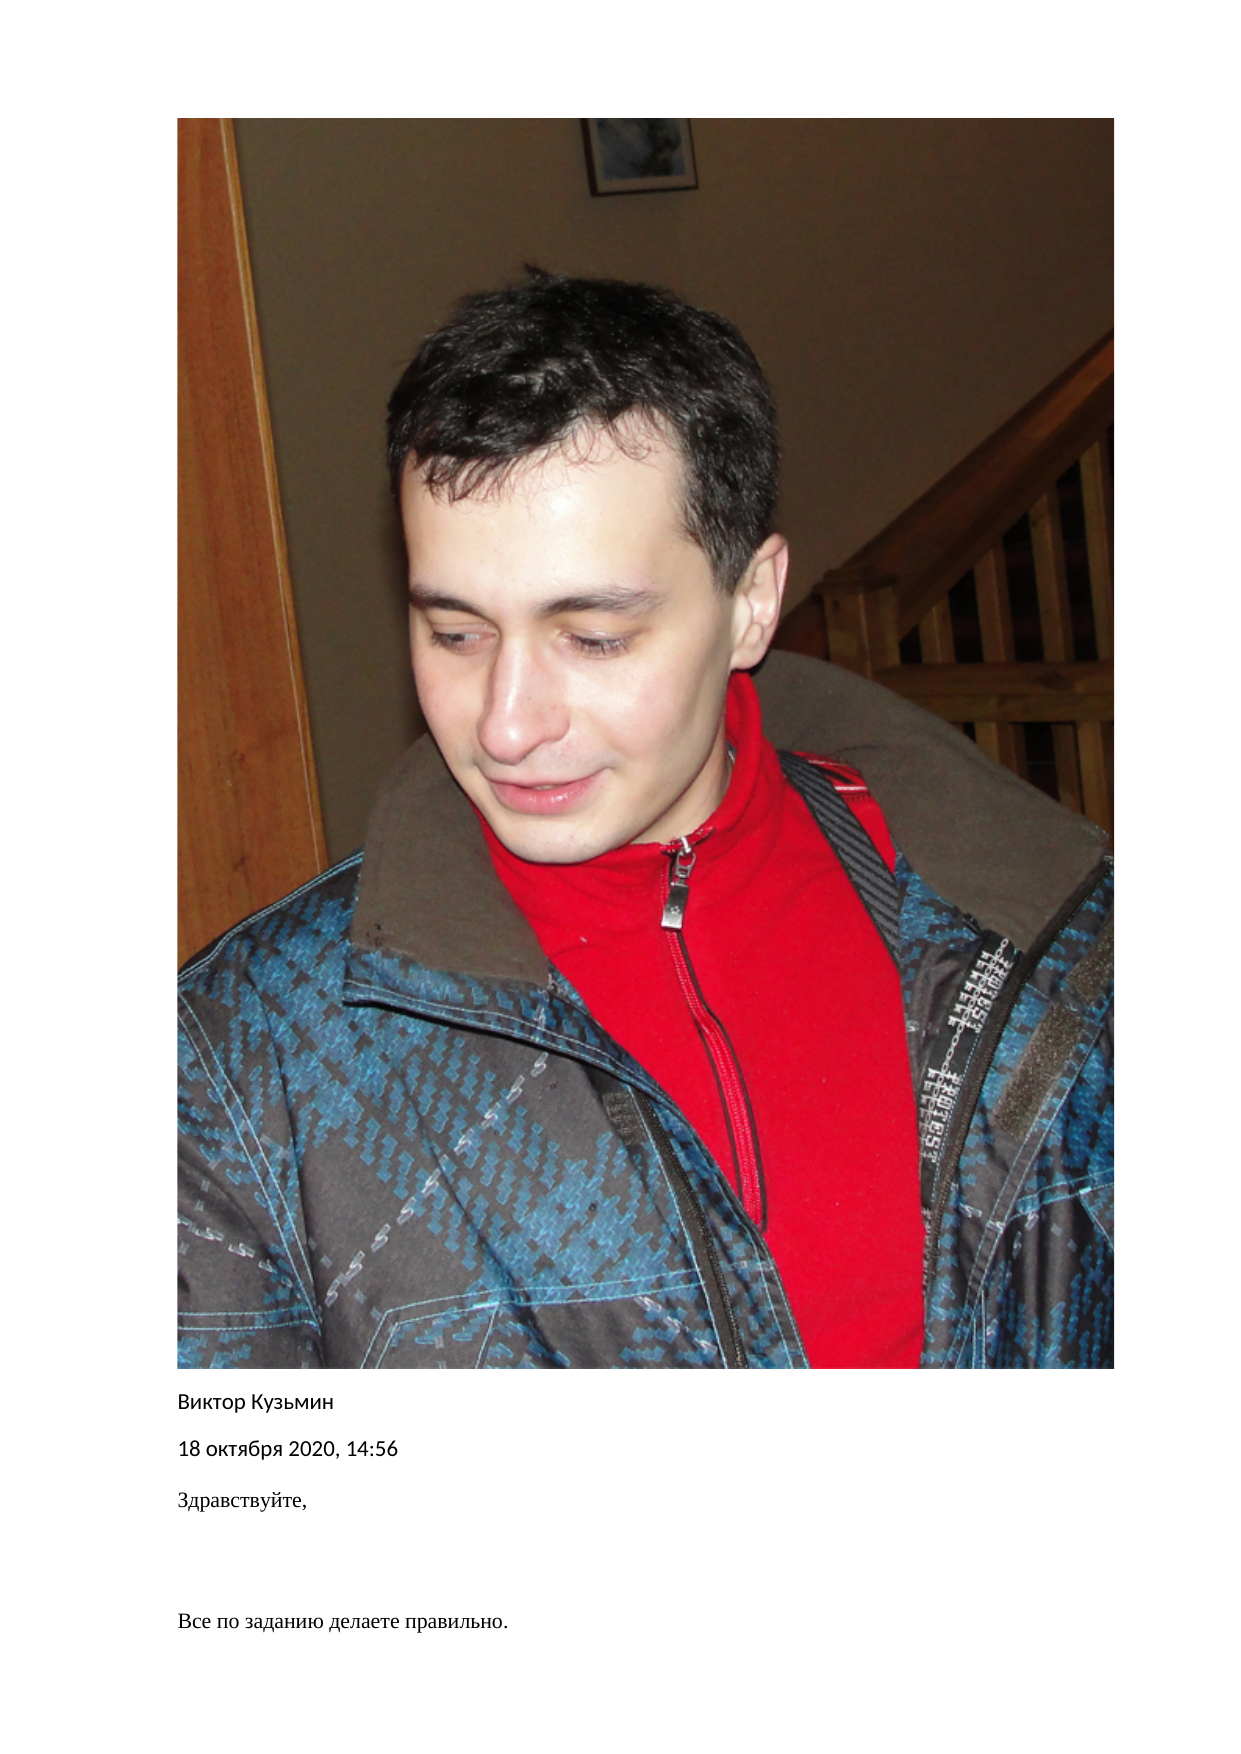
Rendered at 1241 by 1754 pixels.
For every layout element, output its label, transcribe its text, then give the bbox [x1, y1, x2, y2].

picture [177, 118, 1115, 1369]
text Здравствуйте, [177, 1481, 1152, 1512]
text Все по заданию делаете правильно. [177, 1602, 1152, 1633]
text Виктор Кузьмин [177, 1387, 1152, 1415]
text 18 октября 2020, 14:56 [177, 1434, 1152, 1462]
